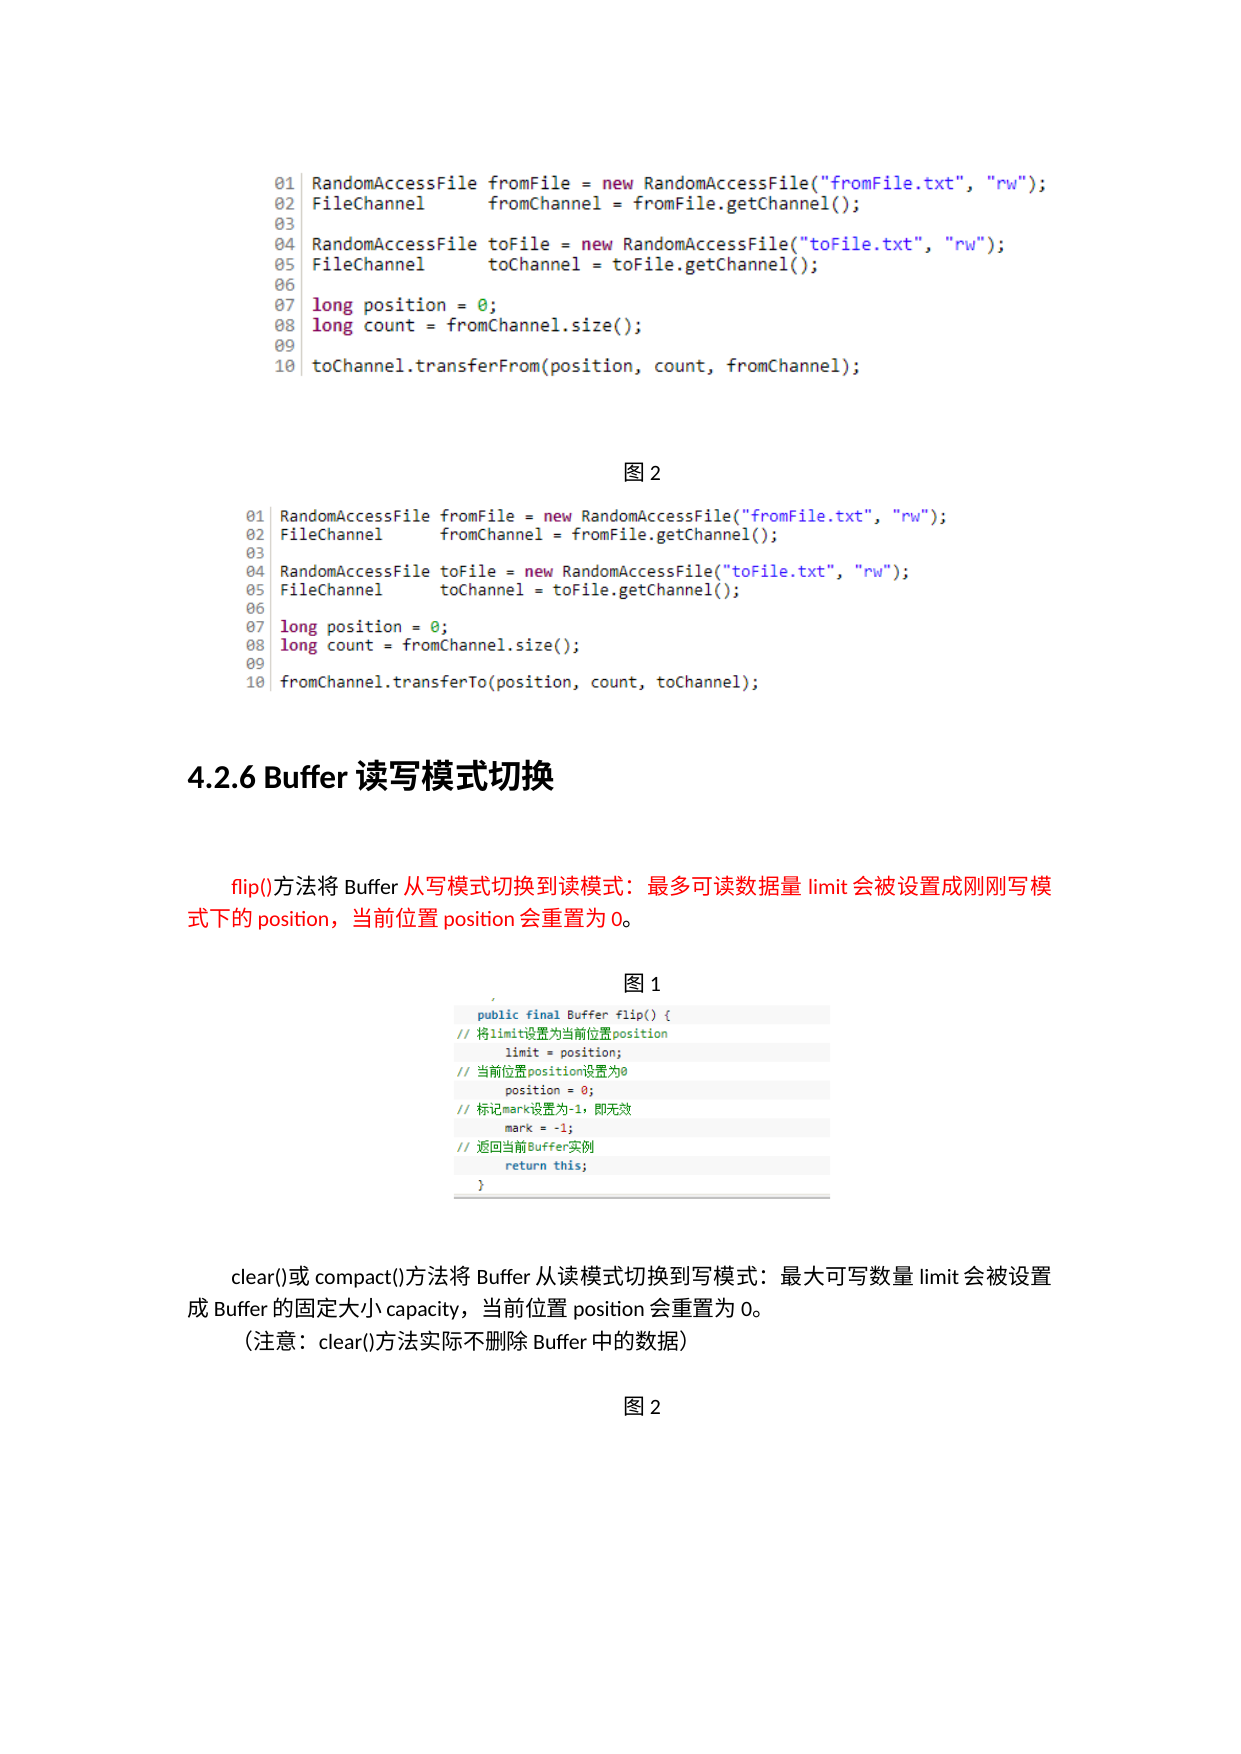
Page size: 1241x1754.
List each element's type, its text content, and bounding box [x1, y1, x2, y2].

picture [231, 487, 1097, 695]
picture [453, 998, 831, 1199]
picture [231, 162, 1096, 391]
text （注意：clear()方法实际不删除Buffer中的数据） [187, 1323, 1053, 1356]
text 图2 [187, 454, 1053, 487]
text flip()方法将Buffer从写模式切换到读模式：最多可读数据量limit会被设置成刚刚写模式下的position，当前位置position会重置为0。 [187, 868, 1053, 933]
text 图1 [187, 966, 1053, 998]
text clear()或compact()方法将Buffer从读模式切换到写模式：最大可写数量limit会被设置成Buffer的固定大小capacity，当前位置position会重置为0。 [187, 1258, 1053, 1323]
text 图2 [187, 1388, 1053, 1421]
subtitle 4.2.6 Buffer读写模式切换 [187, 742, 1053, 807]
